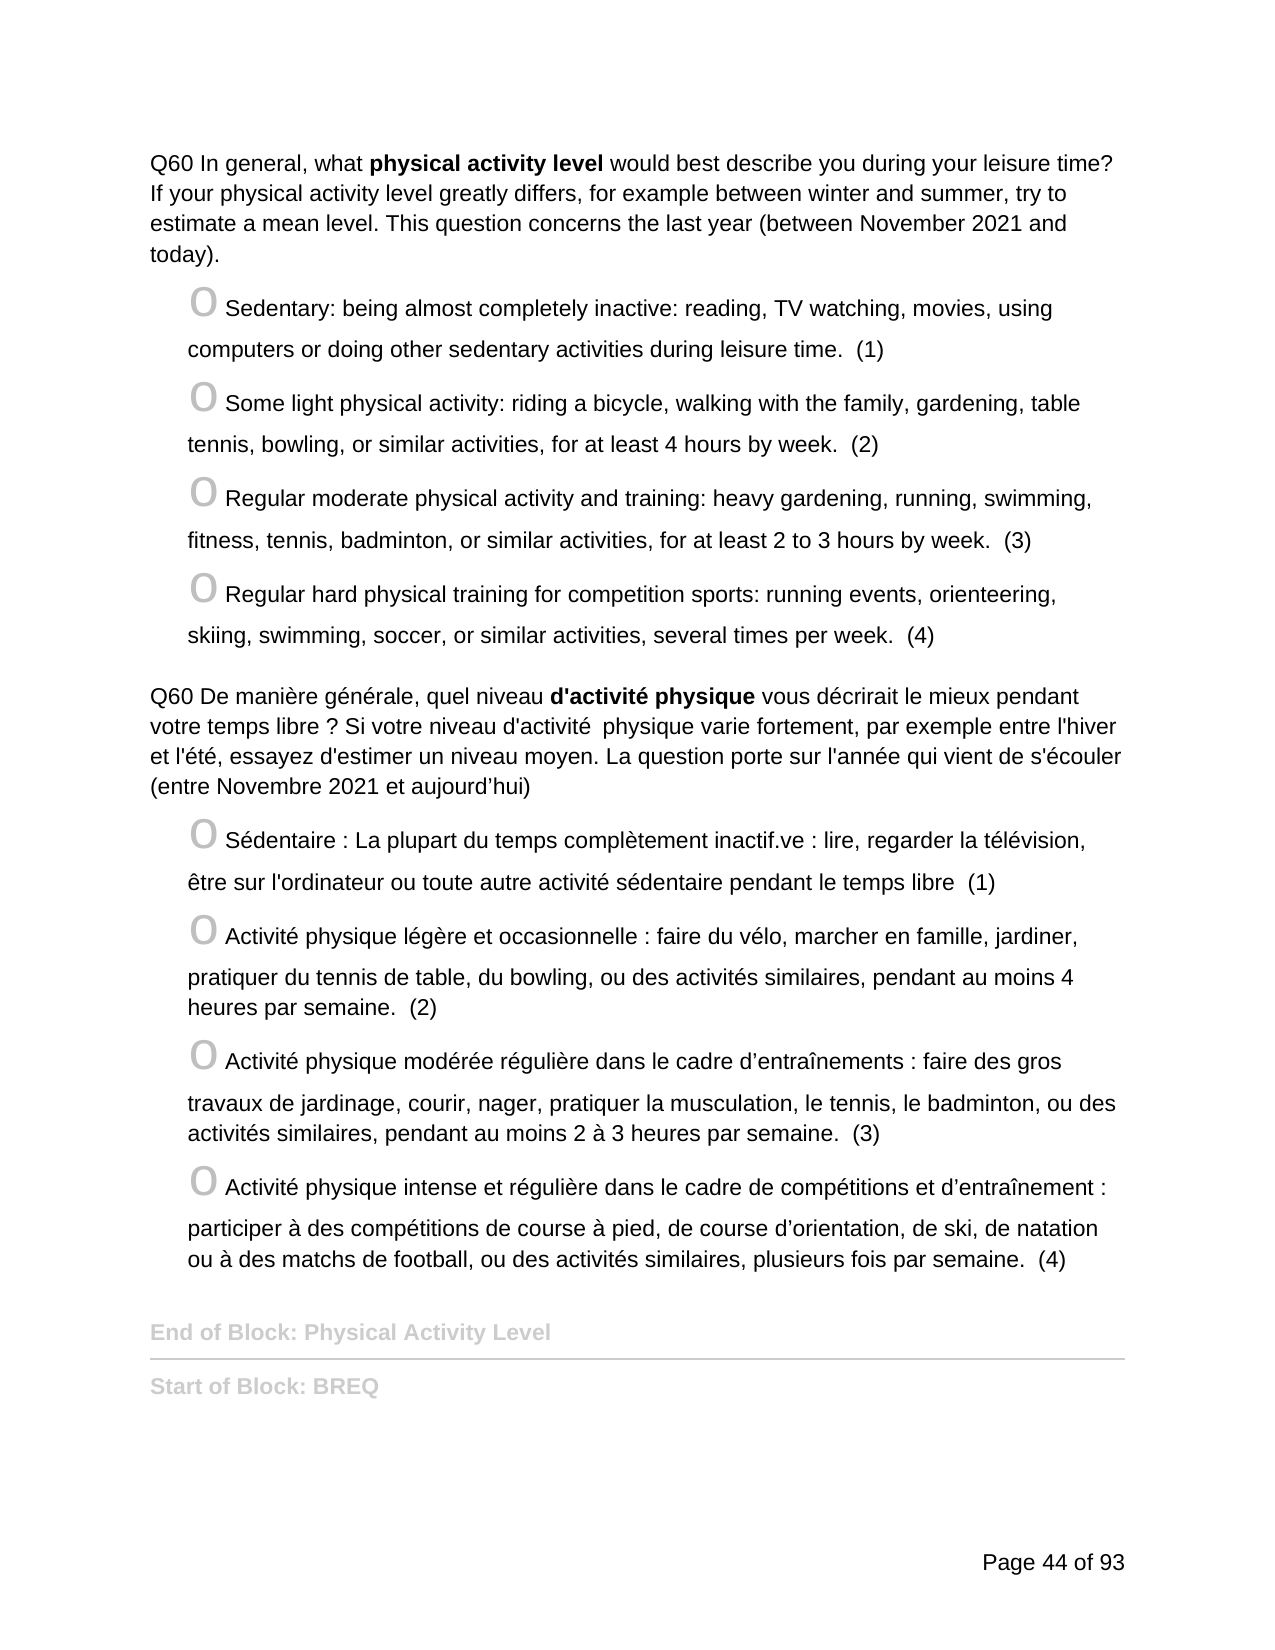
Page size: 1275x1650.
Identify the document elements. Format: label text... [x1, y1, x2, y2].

list Sedentary: being almost completely inactive: reading, TV watching, movies, using computers or doing other sedentary activities during leisure time. (1) [187, 271, 1125, 362]
text Q60 De manière générale, quel niveau d'activité physique vous décrirait le mieux pendant votre temps libre ? Si votre niveau d'activité physique varie fortement, par exemple entre l'hiver et l'été, essayez d'estimer un niveau moyen. La question porte sur l'année qui vient de s'écouler (entre Novembre 2021 et aujourd’hui) [150, 683, 1125, 800]
text End of Block: Physical Activity Level [150, 1318, 1125, 1345]
list Activité physique modérée régulière dans le cadre d’entraînements : faire des gros travaux de jardinage, courir, nager, pratiquer la musculation, le tennis, le badminton, ou des activités similaires, pendant au moins 2 à 3 heures par semaine. (3) [187, 1024, 1125, 1146]
text Start of Block: BREQ [150, 1373, 1125, 1399]
text Q60 In general, what physical activity level would best describe you during your leisure time? If your physical activity level greatly differs, for example between winter and summer, try to estimate a mean level. This question concerns the last year (between November 2021 and today). [150, 150, 1125, 267]
list Regular moderate physical activity and training: heavy gardening, running, swimming, fitness, tennis, badminton, or similar activities, for at least 2 to 3 hours by week. (3) [187, 462, 1125, 553]
list Activité physique légère et occasionnelle : faire du vélo, marcher en famille, jardiner, pratiquer du tennis de table, du bowling, ou des activités similaires, pendant au moins 4 heures par semaine. (2) [187, 899, 1125, 1021]
list Activité physique intense et régulière dans le cadre de compétitions et d’entraînement : participer à des compétitions de course à pied, de course d’orientation, de ski, de natation ou à des matchs de football, ou des activités similaires, plusieurs fois par semaine. (4) [187, 1150, 1125, 1272]
list Sédentaire : La plupart du temps complètement inactif.ve : lire, regarder la télévision, être sur l'ordinateur ou toute autre activité sédentaire pendant le temps libre (1) [187, 803, 1125, 895]
list Regular hard physical training for competition sports: running events, orienteering, skiing, swimming, soccer, or similar activities, several times per week. (4) [187, 557, 1125, 649]
list Some light physical activity: riding a bicycle, walking with the family, gardening, table tennis, bowling, or similar activities, for at least 4 hours by week. (2) [187, 366, 1125, 458]
